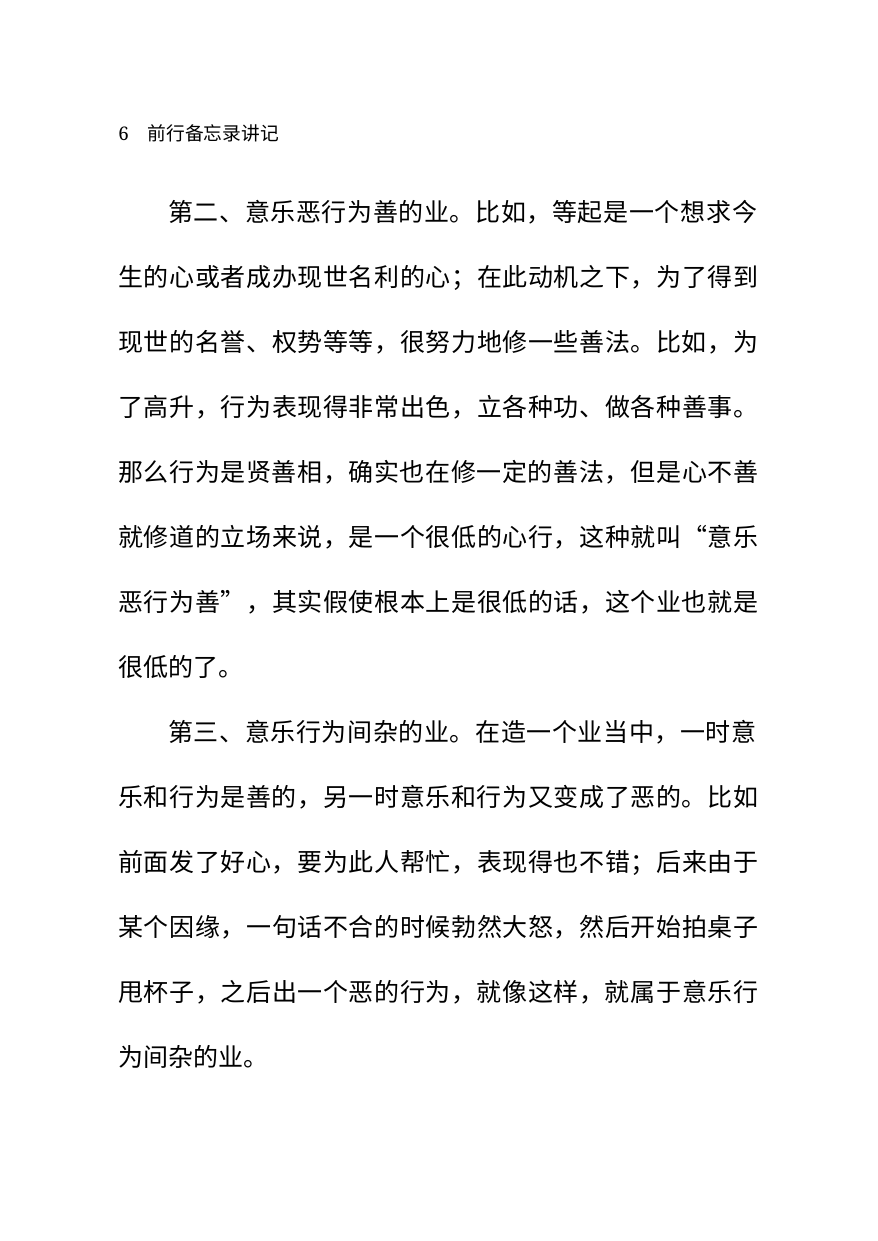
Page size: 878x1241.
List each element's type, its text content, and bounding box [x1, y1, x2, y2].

text 第三、意乐行为间杂的业。在造一个业当中，一时意乐和行为是善的，另一时意乐和行为又变成了恶的。比如，前面发了好心，要为此人帮忙，表现得也不错；后来由于某个因缘，一句话不合的时候勃然大怒，然后开始拍桌子、甩杯子，之后出一个恶的行为，就像这样，就属于意乐行为间杂的业。 [118, 698, 759, 1088]
text 第二、意乐恶行为善的业。比如，等起是一个想求今生的心或者成办现世名利的心；在此动机之下，为了得到现世的名誉、权势等等，很努力地修一些善法。比如，为了高升，行为表现得非常出色，立各种功、做各种善事。那么行为是贤善相，确实也在修一定的善法，但是心不善，就修道的立场来说，是一个很低的心行，这种就叫“意乐恶行为善”，其实假使根本上是很低的话，这个业也就是很低的了。 [118, 178, 759, 698]
